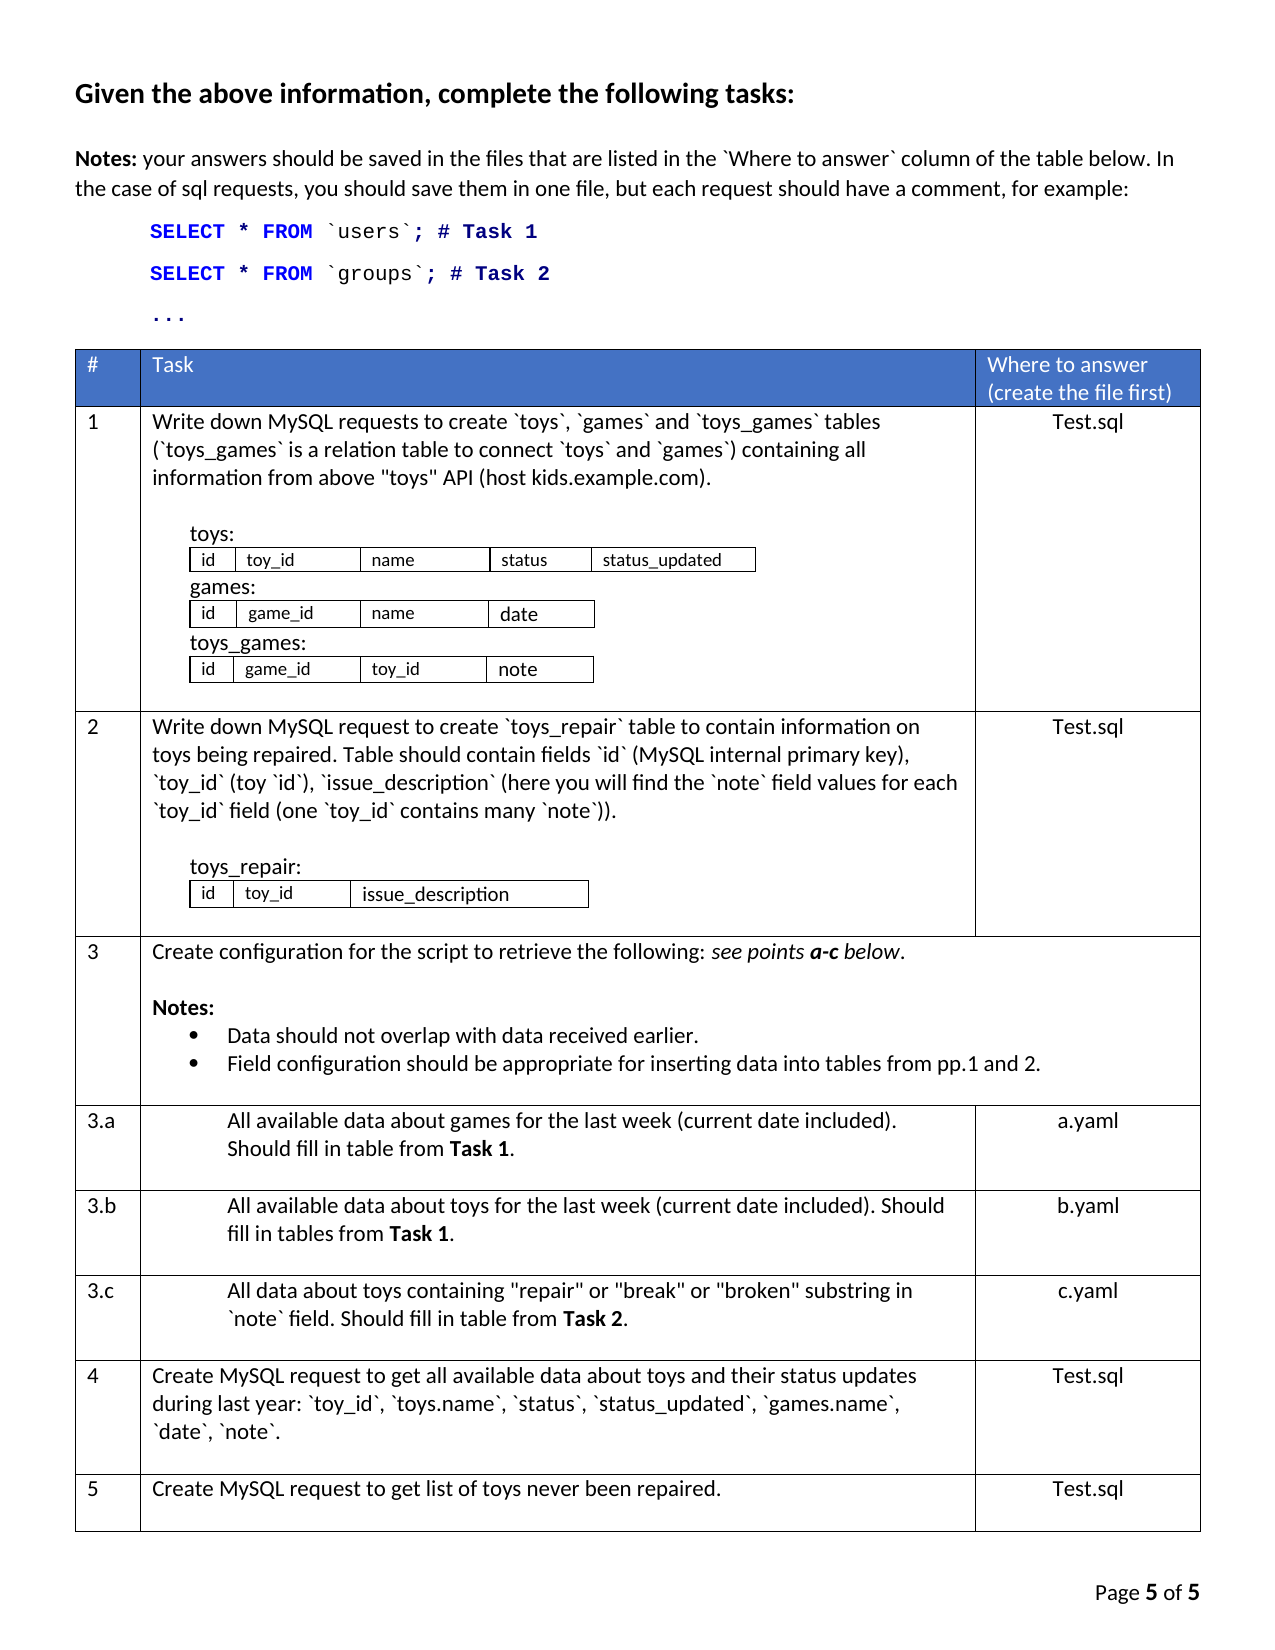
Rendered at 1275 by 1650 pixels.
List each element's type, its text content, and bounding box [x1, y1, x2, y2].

table_cell c.yaml [976, 1276, 1200, 1360]
table_cell 2 [76, 712, 140, 936]
table_cell Write down MySQL request to create `toys_repair` table to contain information on toys being repaired. Table should contain fields `id` (MySQL internal primary key), `toy_id` (toy `id`), `issue_description` (here you will find the `note` field values for each `toy_id` field (one `toy_id` contains many `note`)). toys_repair: [141, 712, 975, 936]
table_cell 1 [76, 407, 140, 711]
table_header Task [141, 350, 975, 406]
text SELECT * FROM `users`; # Task 1 [150, 221, 1200, 244]
table_cell 3.a [76, 1106, 140, 1190]
table_cell Test.sql [976, 712, 1200, 936]
table_cell 3 [76, 937, 140, 1105]
table_cell 3.c [76, 1276, 140, 1360]
table_cell Create MySQL request to get list of toys never been repaired. [141, 1475, 975, 1531]
table_cell 4 [76, 1361, 140, 1473]
table_cell 5 [76, 1475, 140, 1531]
table_cell a.yaml [976, 1106, 1200, 1190]
table_cell Create configuration for the script to retrieve the following: see points a-c below. Notes: Data should not overlap with data received earlier. Field configuration should be appropriate for inserting data into tables from pp.1 and 2. [141, 937, 1200, 1105]
subtitle Given the above information, complete the following tasks: [75, 75, 1200, 111]
table_cell Test.sql [976, 407, 1200, 711]
table_header # [76, 350, 140, 406]
text SELECT * FROM `groups`; # Task 2 [150, 263, 1200, 286]
table_cell 3.b [76, 1191, 140, 1275]
table_cell Test.sql [976, 1475, 1200, 1531]
text Notes: your answers should be saved in the files that are listed in the `Where to answer` column of the table below. In the case of sql requests, you should save them in one file, but each request should have a comment, for example: [75, 144, 1200, 202]
table_cell b.yaml [976, 1191, 1200, 1275]
table_cell Test.sql [976, 1361, 1200, 1473]
table_cell All data about toys containing "repair" or "break" or "broken" substring in `note` field. Should fill in table from Task 2. [141, 1276, 975, 1360]
table_cell Write down MySQL requests to create `toys`, `games` and `toys_games` tables (`toys_games` is a relation table to connect `toys` and `games`) containing all information from above "toys" API (host kids.example.com). toys: games: toys_games: [141, 407, 975, 711]
table_cell All available data about games for the last week (current date included). Should fill in table from Task 1. [141, 1106, 975, 1190]
table_cell Create MySQL request to get all available data about toys and their status updates during last year: `toy_id`, `toys.name`, `status`, `status_updated`, `games.name`, `date`, `note`. [141, 1361, 975, 1473]
table_cell All available data about toys for the last week (current date included). Should fill in tables from Task 1. [141, 1191, 975, 1275]
text ... [150, 304, 1200, 328]
table_header Where to answer (create the file first) [976, 350, 1200, 406]
